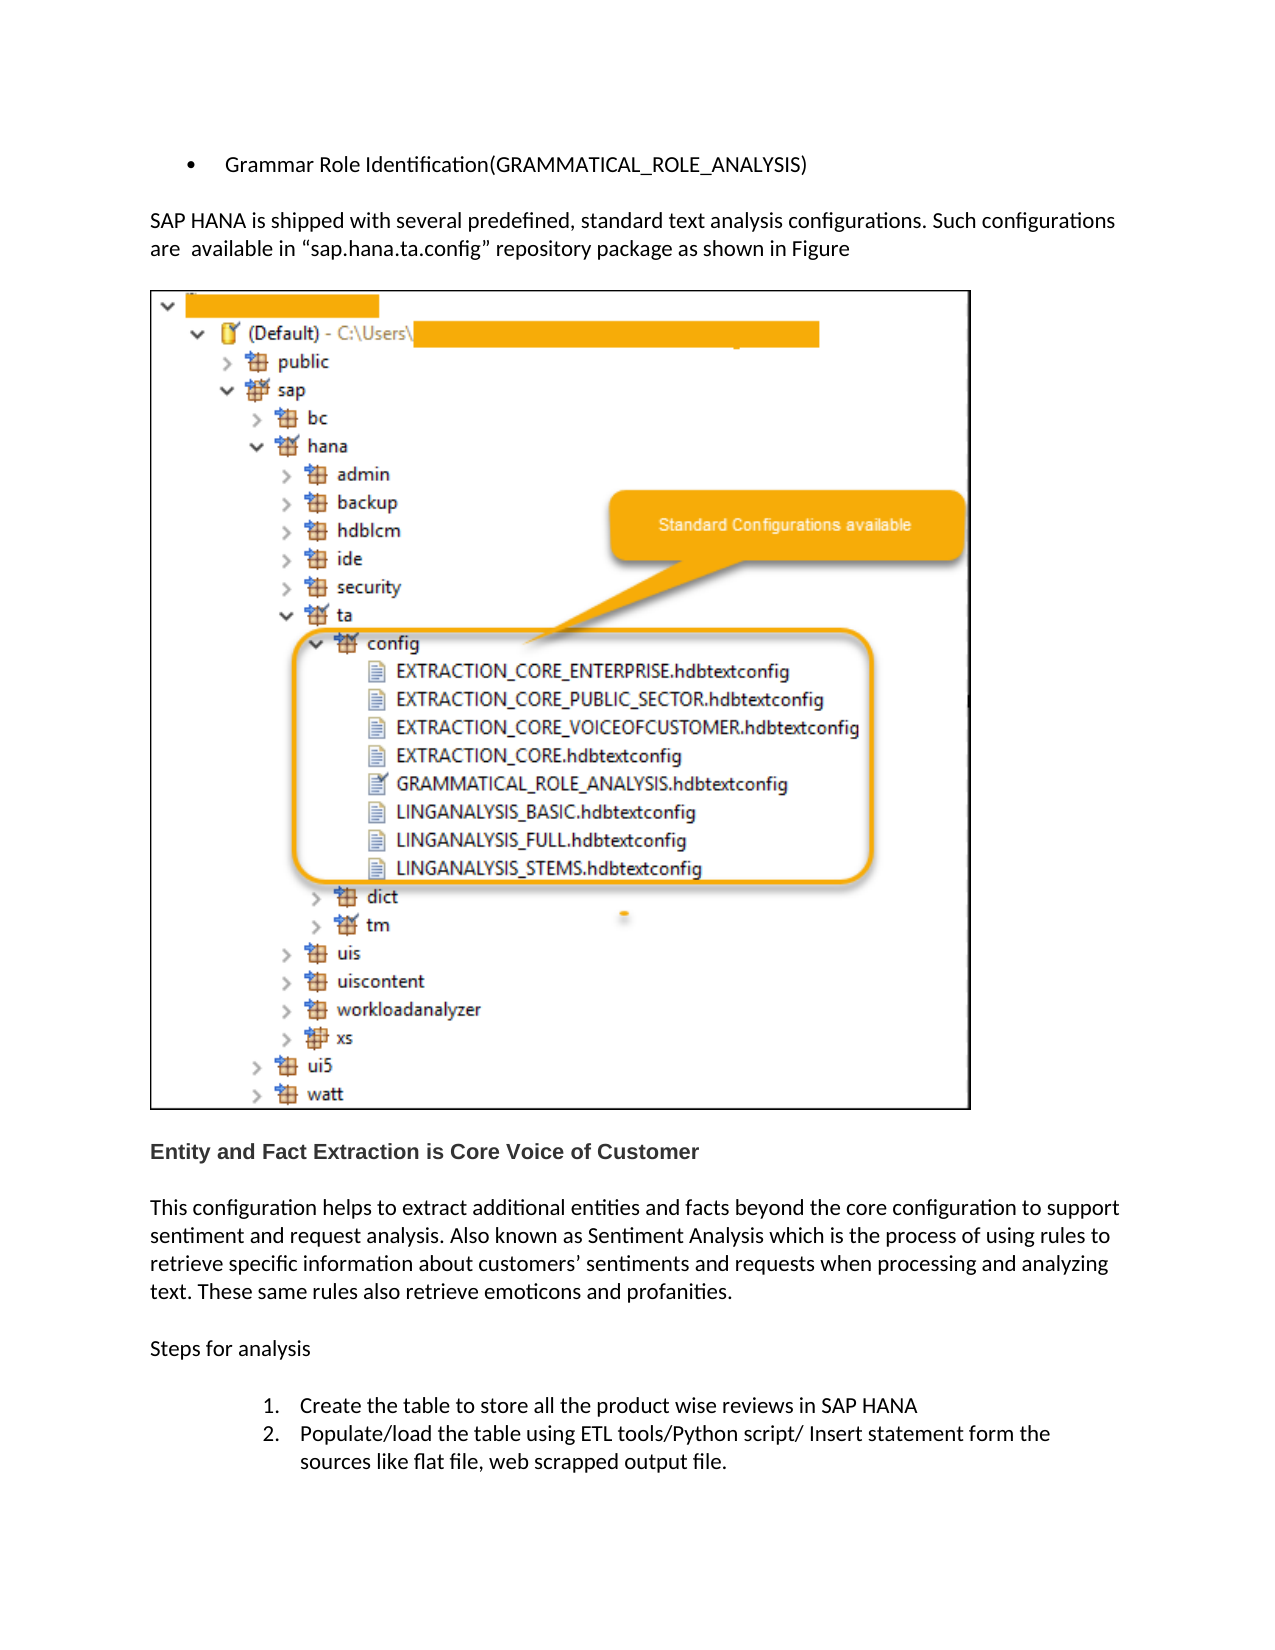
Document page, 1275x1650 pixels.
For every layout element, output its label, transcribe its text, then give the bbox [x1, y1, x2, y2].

text SAP HANA is shipped with several predefined, standard text analysis configurations. Such configurations are available in “sap.hana.ta.config” repository package as shown in Figure [150, 206, 1125, 262]
text Entity and Fact Extraction is Core Voice of Customer [150, 1138, 1125, 1164]
text Steps for analysis [150, 1334, 1125, 1362]
list Create the table to store all the product wise reviews in SAP HANA [262, 1391, 1125, 1419]
list Populate/load the table using ETL tools/Python script/ Insert statement form the sources like flat file, web scrapped output file. [262, 1419, 1125, 1475]
picture [150, 290, 971, 1110]
list Grammar Role Identification(GRAMMATICAL_ROLE_ANALYSIS) [187, 150, 1125, 178]
text This configuration helps to extract additional entities and facts beyond the core configuration to support sentiment and request analysis. Also known as Sentiment Analysis which is the process of using rules to retrieve specific information about customers’ sentiments and requests when processing and analyzing text. These same rules also retrieve emoticons and profanities. [150, 1193, 1125, 1305]
